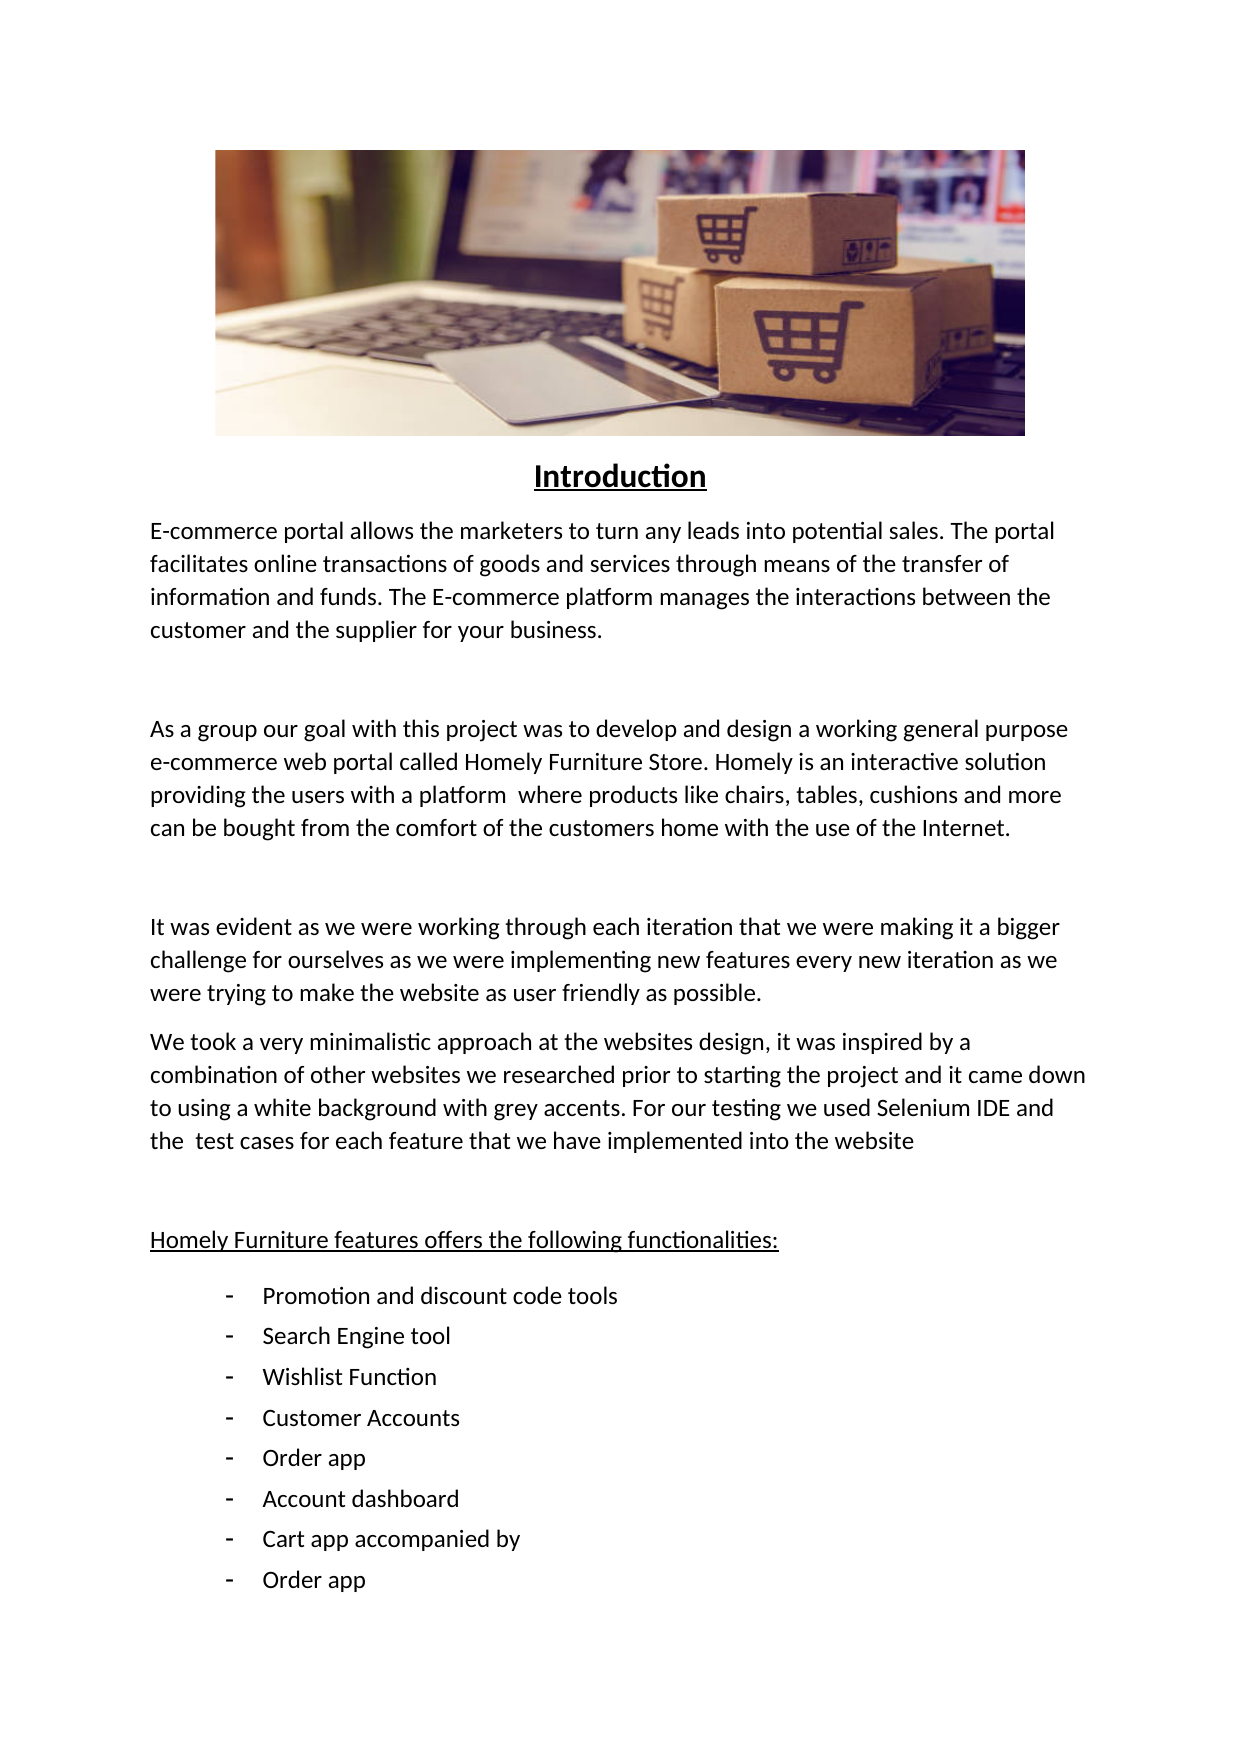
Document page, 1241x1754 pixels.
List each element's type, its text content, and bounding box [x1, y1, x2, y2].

list Order app [225, 1436, 1090, 1475]
list Promotion and discount code tools [225, 1274, 1090, 1312]
text We took a very minimalistic approach at the websites design, it was inspired by a combination of other websites we researched prior to starting the project and it came down to using a white background with grey accents. For our testing we used Selenium IDE and the test cases for each feature that we have implemented into the website [150, 1026, 1090, 1156]
list Cart app accompanied by [225, 1518, 1090, 1556]
picture [215, 150, 1025, 436]
text As a group our goal with this project was to develop and design a working general purpose e-commerce web portal called Homely Furniture Store. Homely is an interactive solution providing the users with a platform where products like chairs, tables, cushions and more can be bought from the comfort of the customers home with the use of the Internet. [150, 713, 1090, 842]
list Search Engine tool [225, 1314, 1090, 1353]
text Introduction [150, 454, 1090, 495]
list Order app [225, 1558, 1090, 1597]
list Account dashboard [225, 1477, 1090, 1515]
list Customer Accounts [225, 1396, 1090, 1434]
text E-commerce portal allows the marketers to turn any leads into potential sales. The portal facilitates online transactions of goods and services through means of the transfer of information and funds. The E-commerce platform manages the interactions between the customer and the supplier for your business. [150, 515, 1090, 644]
text Homely Furniture features offers the following functionalities: [150, 1224, 1090, 1255]
list Wishlist Function [225, 1355, 1090, 1393]
text It was evident as we were working through each iteration that we were making it a bigger challenge for ourselves as we were implementing new features every new iteration as we were trying to make the website as user friendly as possible. [150, 911, 1090, 1007]
